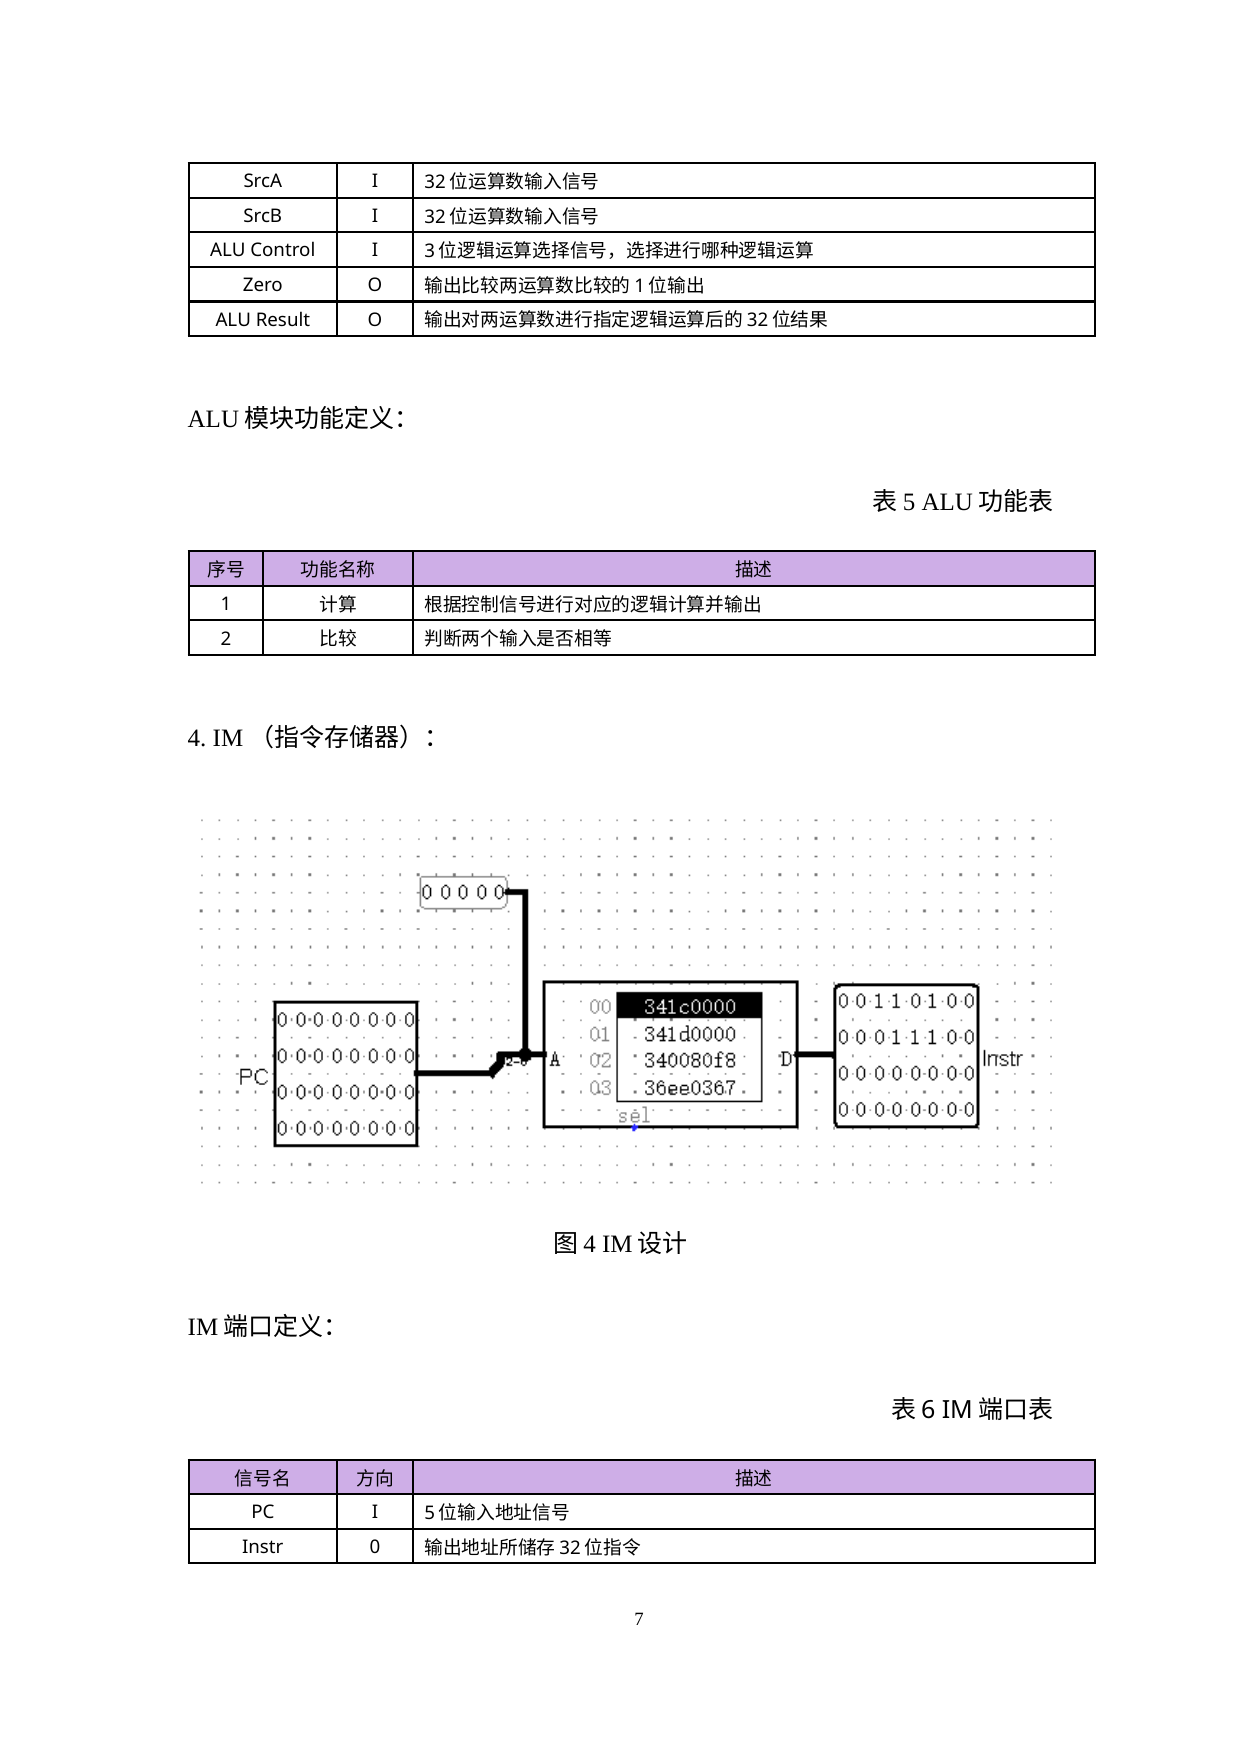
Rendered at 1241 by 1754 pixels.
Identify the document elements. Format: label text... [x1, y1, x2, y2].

picture [187, 814, 1052, 1185]
table_cell SrcA [190, 164, 336, 197]
table_cell 0 [338, 1530, 412, 1562]
table_cell Zero [190, 268, 336, 300]
text 图4 IM设计 [187, 1209, 1053, 1274]
table_cell 输出比较两运算数比较的1位输出 [414, 268, 1094, 300]
table_header 序号 [190, 552, 262, 585]
table_cell 32位运算数输入信号 [414, 164, 1094, 197]
table_header 描述 [414, 1461, 1094, 1493]
text 表5 ALU功能表 [187, 467, 1053, 532]
table_cell I [338, 233, 412, 266]
table_cell O [338, 268, 412, 300]
table_cell ALU Control [190, 233, 336, 266]
text 表6 IM端口表 [187, 1375, 1053, 1440]
table_cell 输出对两运算数进行指定逻辑运算后的32位结果 [414, 303, 1094, 335]
table_cell I [338, 1495, 412, 1528]
table_cell 5位输入地址信号 [414, 1495, 1094, 1528]
table_header 信号名 [190, 1461, 336, 1493]
text IM端口定义： [187, 1292, 1053, 1357]
table_cell I [338, 199, 412, 231]
table_cell O [338, 303, 412, 335]
table_cell 判断两个输入是否相等 [414, 621, 1094, 654]
table_cell 1 [190, 587, 262, 619]
table_header 描述 [414, 552, 1094, 585]
table_cell PC [190, 1495, 336, 1528]
table_cell I [338, 164, 412, 197]
table_cell 32位运算数输入信号 [414, 199, 1094, 231]
table_header 方向 [338, 1461, 412, 1493]
subtitle IM （指令存储器）： [187, 703, 1053, 768]
table_cell SrcB [190, 199, 336, 231]
table_header 功能名称 [264, 552, 412, 585]
table_cell 比较 [264, 621, 412, 654]
table_cell 输出地址所储存32位指令 [414, 1530, 1094, 1562]
table_cell Instr [190, 1530, 336, 1562]
text ALU模块功能定义： [187, 384, 1053, 449]
table_cell 2 [190, 621, 262, 654]
table_cell 3位逻辑运算选择信号，选择进行哪种逻辑运算 [414, 233, 1094, 266]
table_cell ALU Result [190, 303, 336, 335]
table_cell 计算 [264, 587, 412, 619]
table_cell 根据控制信号进行对应的逻辑计算并输出 [414, 587, 1094, 619]
